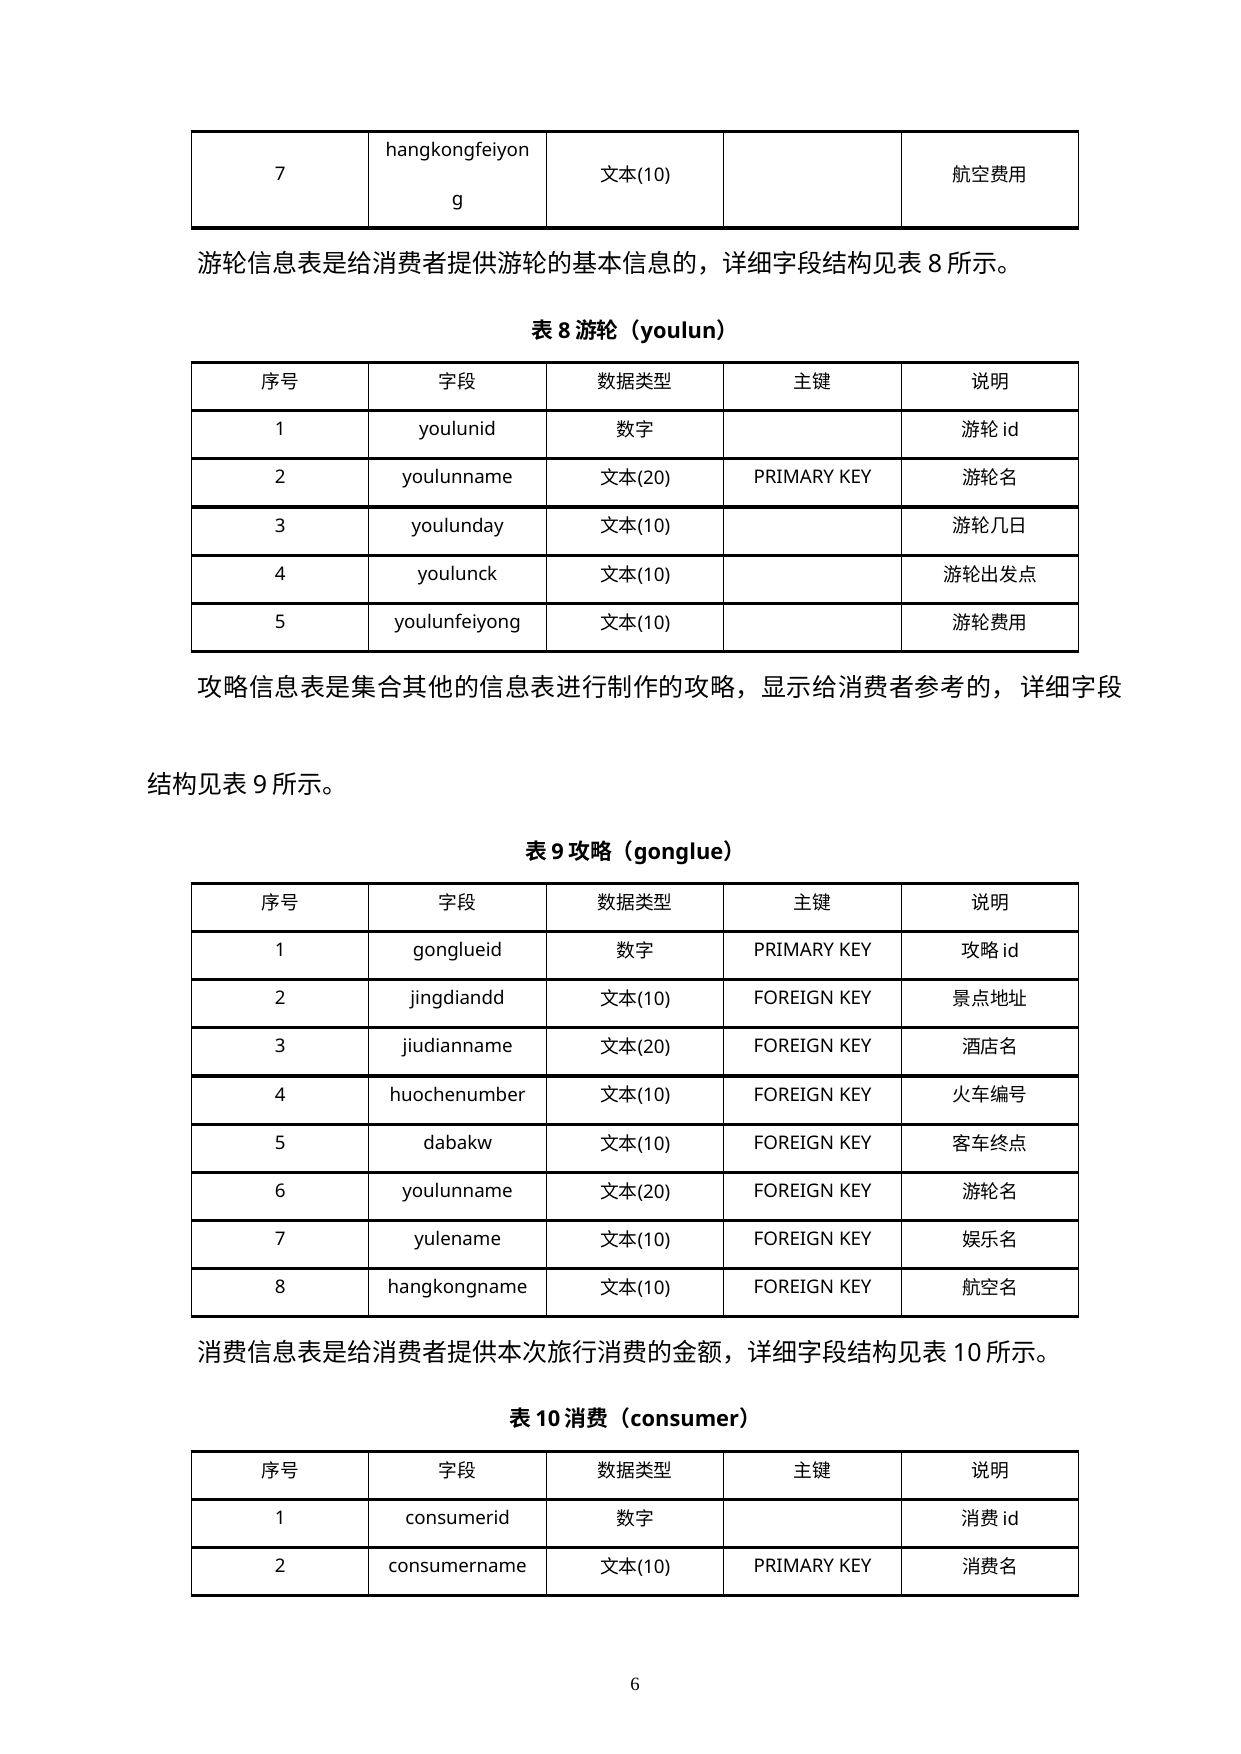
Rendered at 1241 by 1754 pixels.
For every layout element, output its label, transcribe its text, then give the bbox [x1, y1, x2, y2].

table_cell 4 [192, 557, 368, 602]
table_cell dabakw [369, 1126, 546, 1171]
table_cell 文本(10) [547, 981, 723, 1026]
table_cell 文本(10) [547, 1126, 723, 1171]
table_cell 文本(10) [547, 1078, 723, 1122]
table_cell consumername [369, 1549, 546, 1594]
table_cell 文本(10) [547, 509, 723, 553]
table_header 数据类型 [547, 885, 723, 930]
table_cell PRIMARY KEY [724, 1549, 901, 1594]
table_cell 文本(10) [547, 1549, 723, 1594]
table_cell 消费id [902, 1501, 1078, 1546]
table_cell [724, 1501, 901, 1546]
table_cell PRIMARY KEY [724, 933, 901, 978]
table_header 数据类型 [547, 1453, 723, 1498]
table_cell PRIMARY KEY [724, 460, 901, 505]
table_cell youlunname [369, 1174, 546, 1219]
table_cell jingdiandd [369, 981, 546, 1026]
table_cell consumerid [369, 1501, 546, 1546]
table_cell [724, 133, 901, 226]
table_header 说明 [902, 885, 1078, 930]
table_cell 游轮名 [902, 1174, 1078, 1219]
table_cell 3 [192, 509, 368, 553]
table_cell [724, 509, 901, 553]
table_cell 6 [192, 1174, 368, 1219]
table_cell 游轮费用 [902, 605, 1078, 650]
table_cell 攻略id [902, 933, 1078, 978]
table_cell FOREIGN KEY [724, 1222, 901, 1267]
table_header 字段 [369, 364, 546, 409]
table_cell 娱乐名 [902, 1222, 1078, 1267]
table_cell 1 [192, 412, 368, 457]
table_header 序号 [192, 364, 368, 409]
table_cell jiudianname [369, 1029, 546, 1074]
table_cell 7 [192, 1222, 368, 1267]
table_cell 航空名 [902, 1270, 1078, 1315]
table_cell 2 [192, 981, 368, 1026]
table_cell [724, 557, 901, 602]
table_cell 5 [192, 605, 368, 650]
table_header 主键 [724, 1453, 901, 1498]
table_cell 1 [192, 933, 368, 978]
table_cell FOREIGN KEY [724, 1078, 901, 1122]
table_cell 文本(20) [547, 460, 723, 505]
table_header 字段 [369, 1453, 546, 1498]
table_header 主键 [724, 364, 901, 409]
table_cell 2 [192, 460, 368, 505]
text 表10消费（consumer） [148, 1401, 1122, 1434]
table_cell 客车终点 [902, 1126, 1078, 1171]
table_header 序号 [192, 885, 368, 930]
table_cell 文本(10) [547, 133, 723, 226]
table_cell 游轮id [902, 412, 1078, 457]
text 表9攻略（gonglue） [148, 833, 1122, 866]
table_cell 1 [192, 1501, 368, 1546]
table_cell FOREIGN KEY [724, 1029, 901, 1074]
table_cell 4 [192, 1078, 368, 1122]
table_cell youlunid [369, 412, 546, 457]
table_cell 数字 [547, 412, 723, 457]
table_cell 3 [192, 1029, 368, 1074]
table_cell FOREIGN KEY [724, 1126, 901, 1171]
table_cell 游轮名 [902, 460, 1078, 505]
table_cell youlunck [369, 557, 546, 602]
table_cell huochenumber [369, 1078, 546, 1122]
text 表8游轮（youlun） [148, 313, 1122, 345]
table_cell 文本(10) [547, 605, 723, 650]
table_header 字段 [369, 885, 546, 930]
table_cell 2 [192, 1549, 368, 1594]
table_cell youlunfeiyong [369, 605, 546, 650]
text 消费信息表是给消费者提供本次旅行消费的金额，详细字段结构见表10所示。 [148, 1318, 1122, 1383]
table_cell 游轮几日 [902, 509, 1078, 553]
table_cell 8 [192, 1270, 368, 1315]
text 攻略信息表是集合其他的信息表进行制作的攻略，显示给消费者参考的，详细字段结构见表9所示。 [148, 653, 1122, 815]
table_cell 数字 [547, 933, 723, 978]
table_cell 景点地址 [902, 981, 1078, 1026]
table_cell 7 [192, 133, 368, 226]
table_cell 文本(10) [547, 557, 723, 602]
table_cell youlunday [369, 509, 546, 553]
table_cell youlunname [369, 460, 546, 505]
table_cell 消费名 [902, 1549, 1078, 1594]
table_cell [724, 605, 901, 650]
text 游轮信息表是给消费者提供游轮的基本信息的，详细字段结构见表8所示。 [148, 229, 1122, 294]
table_cell 航空费用 [902, 133, 1078, 226]
table_cell 文本(10) [547, 1270, 723, 1315]
table_cell 文本(20) [547, 1029, 723, 1074]
table_cell hangkongname [369, 1270, 546, 1315]
table_cell 酒店名 [902, 1029, 1078, 1074]
table_header 说明 [902, 364, 1078, 409]
table_cell FOREIGN KEY [724, 981, 901, 1026]
table_header 数据类型 [547, 364, 723, 409]
table_cell 火车编号 [902, 1078, 1078, 1122]
table_header 说明 [902, 1453, 1078, 1498]
table_header 主键 [724, 885, 901, 930]
table_cell FOREIGN KEY [724, 1270, 901, 1315]
table_cell 游轮出发点 [902, 557, 1078, 602]
table_header 序号 [192, 1453, 368, 1498]
table_cell 文本(10) [547, 1222, 723, 1267]
table_cell [724, 412, 901, 457]
table_cell gonglueid [369, 933, 546, 978]
table_cell 5 [192, 1126, 368, 1171]
table_cell FOREIGN KEY [724, 1174, 901, 1219]
table_cell hangkongfeiyong [369, 133, 546, 226]
table_cell 数字 [547, 1501, 723, 1546]
table_cell 文本(20) [547, 1174, 723, 1219]
table_cell yulename [369, 1222, 546, 1267]
